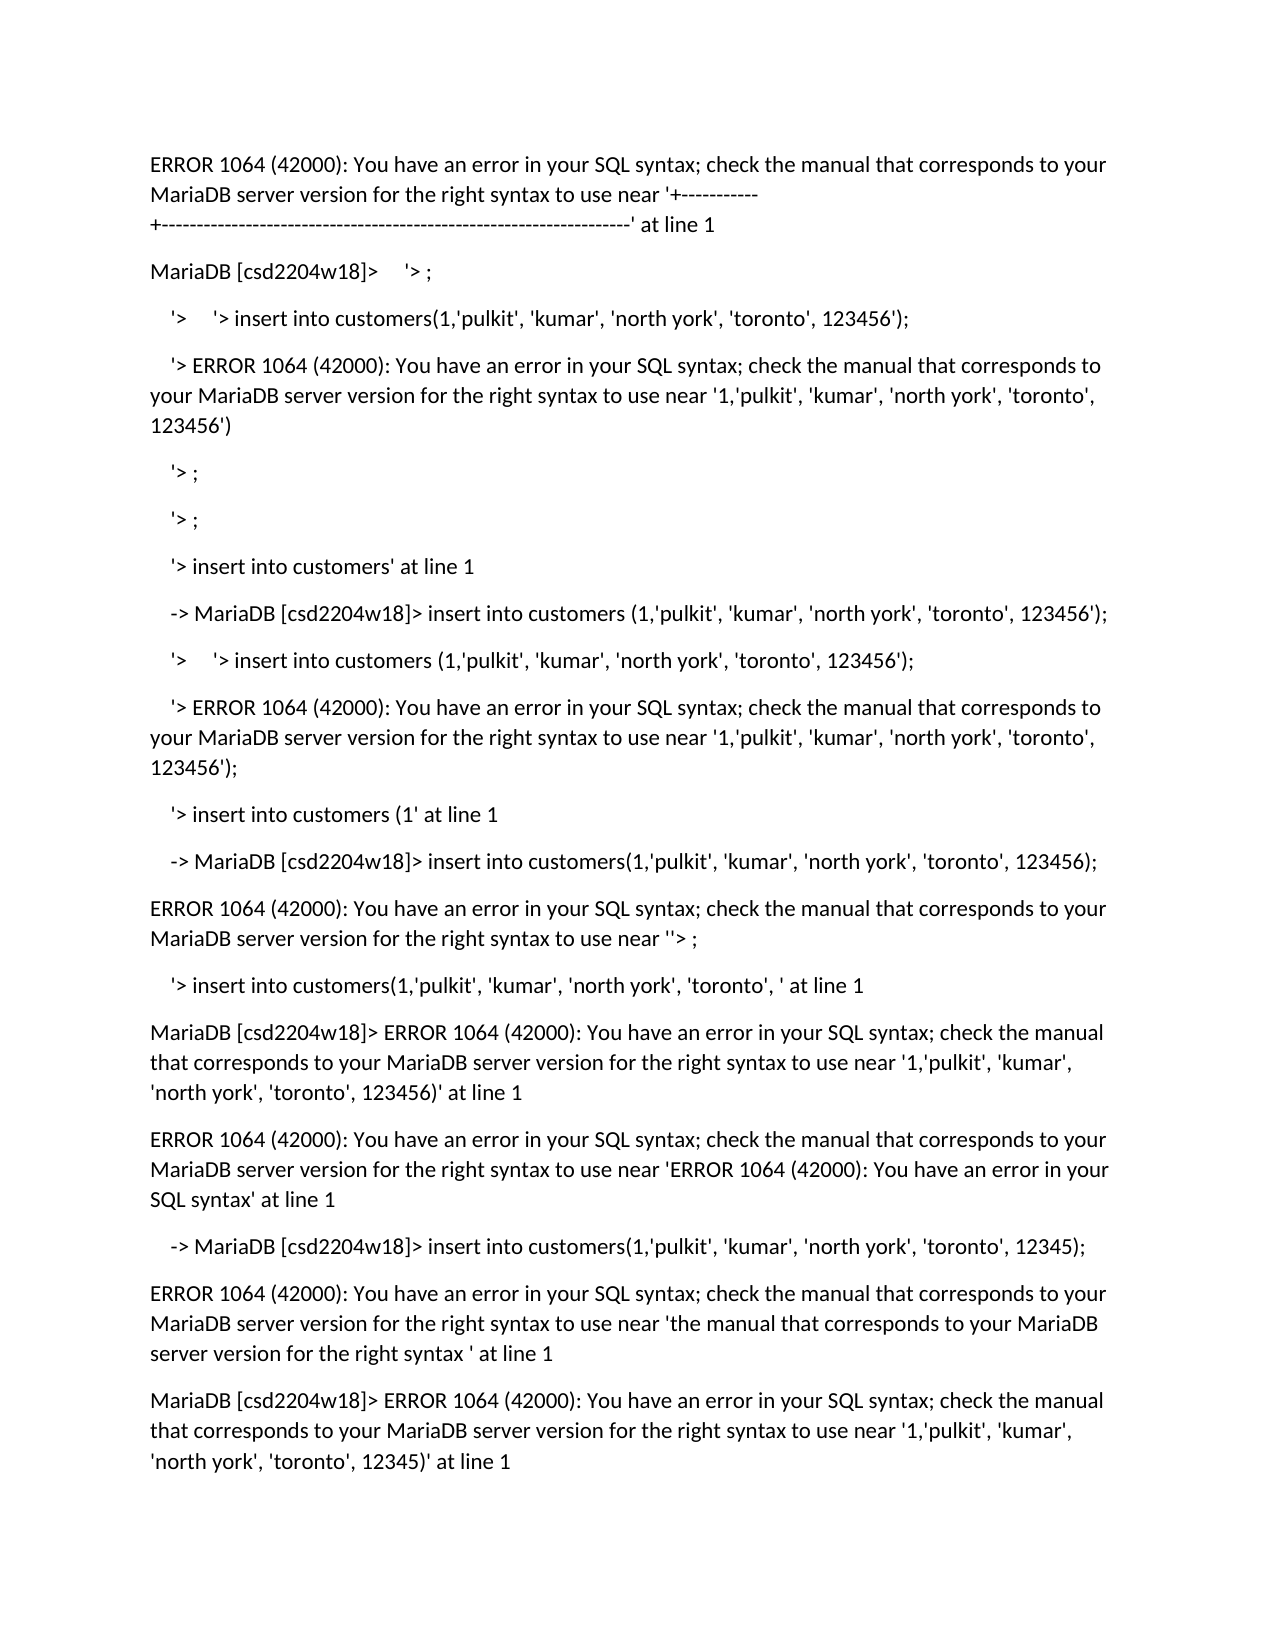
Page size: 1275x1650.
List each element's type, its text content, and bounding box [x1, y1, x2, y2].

text '> ERROR 1064 (42000): You have an error in your SQL syntax; check the manual that corresponds to your MariaDB server version for the right syntax to use near '1,'pulkit', 'kumar', 'north york', 'toronto', 123456') [150, 351, 1125, 439]
text -> MariaDB [csd2204w18]> insert into customers (1,'pulkit', 'kumar', 'north york', 'toronto', 123456'); [150, 599, 1125, 627]
text -> MariaDB [csd2204w18]> insert into customers(1,'pulkit', 'kumar', 'north york', 'toronto', 123456); [150, 847, 1125, 875]
text '> insert into customers' at line 1 [150, 552, 1125, 580]
text '> insert into customers(1,'pulkit', 'kumar', 'north york', 'toronto', ' at line 1 [150, 971, 1125, 999]
text -> MariaDB [csd2204w18]> insert into customers(1,'pulkit', 'kumar', 'north york', 'toronto', 12345); [150, 1232, 1125, 1260]
text '> ; [150, 458, 1125, 486]
text MariaDB [csd2204w18]> ERROR 1064 (42000): You have an error in your SQL syntax; check the manual that corresponds to your MariaDB server version for the right syntax to use near '1,'pulkit', 'kumar', 'north york', 'toronto', 12345)' at line 1 [150, 1386, 1125, 1475]
text '> insert into customers (1' at line 1 [150, 800, 1125, 828]
text '> ERROR 1064 (42000): You have an error in your SQL syntax; check the manual that corresponds to your MariaDB server version for the right syntax to use near '1,'pulkit', 'kumar', 'north york', 'toronto', 123456'); [150, 693, 1125, 781]
text MariaDB [csd2204w18]> '> ; [150, 257, 1125, 285]
text ERROR 1064 (42000): You have an error in your SQL syntax; check the manual that corresponds to your MariaDB server version for the right syntax to use near ''> ; [150, 894, 1125, 952]
text '> '> insert into customers(1,'pulkit', 'kumar', 'north york', 'toronto', 123456'); [150, 304, 1125, 332]
text '> '> insert into customers (1,'pulkit', 'kumar', 'north york', 'toronto', 123456'); [150, 646, 1125, 674]
text ERROR 1064 (42000): You have an error in your SQL syntax; check the manual that corresponds to your MariaDB server version for the right syntax to use near '+-----------+-------------------------------------------------------------------' at line 1 [150, 150, 1125, 238]
text '> ; [150, 505, 1125, 533]
text MariaDB [csd2204w18]> ERROR 1064 (42000): You have an error in your SQL syntax; check the manual that corresponds to your MariaDB server version for the right syntax to use near '1,'pulkit', 'kumar', 'north york', 'toronto', 123456)' at line 1 [150, 1018, 1125, 1106]
